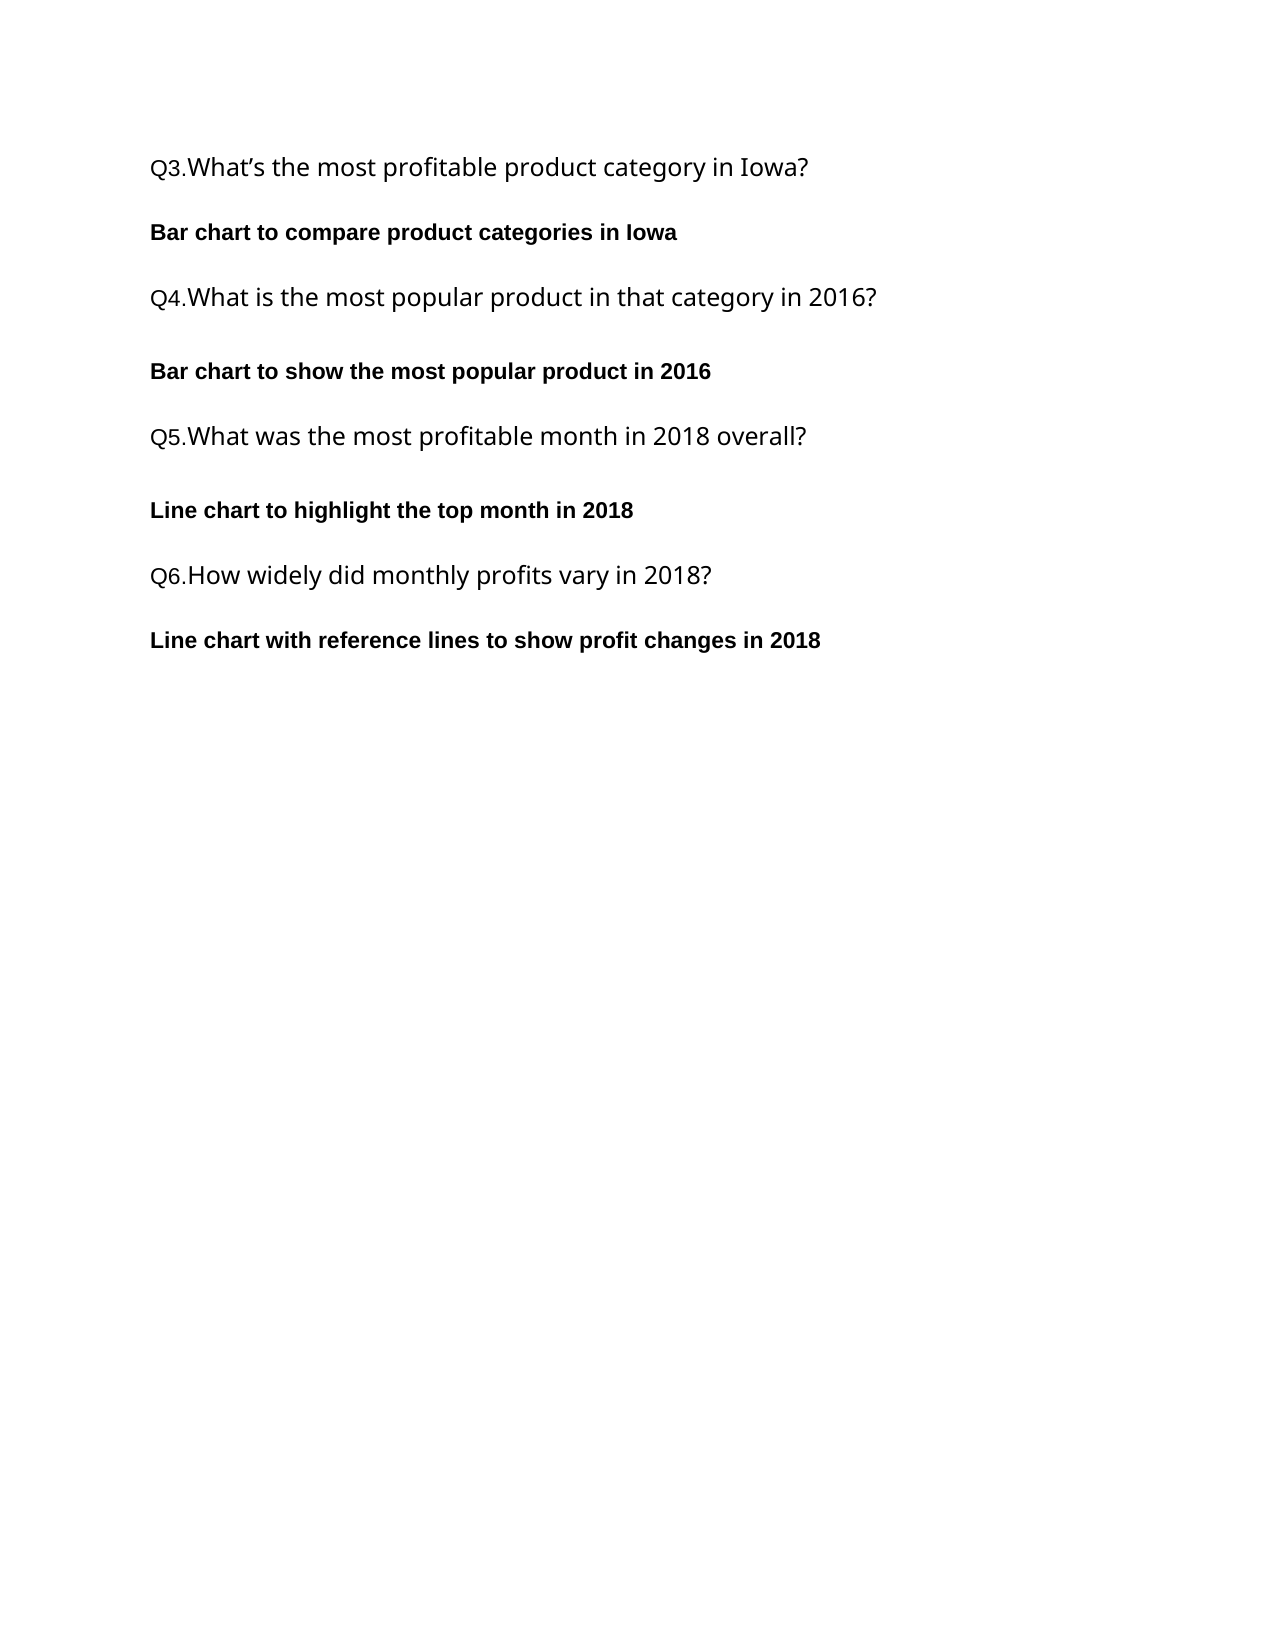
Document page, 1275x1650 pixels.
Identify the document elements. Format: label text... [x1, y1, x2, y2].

text Bar chart to show the most popular product in 2016 [150, 358, 1125, 384]
text Q4.What is the most popular product in that category in 2016? [150, 280, 1125, 314]
text Q3.What’s the most profitable product category in Iowa? [150, 150, 1125, 184]
text Bar chart to compare product categories in Iowa [150, 219, 1125, 246]
text Q6.How widely did monthly profits vary in 2018? [150, 557, 1125, 591]
text Line chart with reference lines to show profit changes in 2018 [150, 627, 1125, 653]
text Q5.What was the most profitable month in 2018 overall? [150, 418, 1125, 453]
text Line chart to highlight the top month in 2018 [150, 497, 1125, 523]
